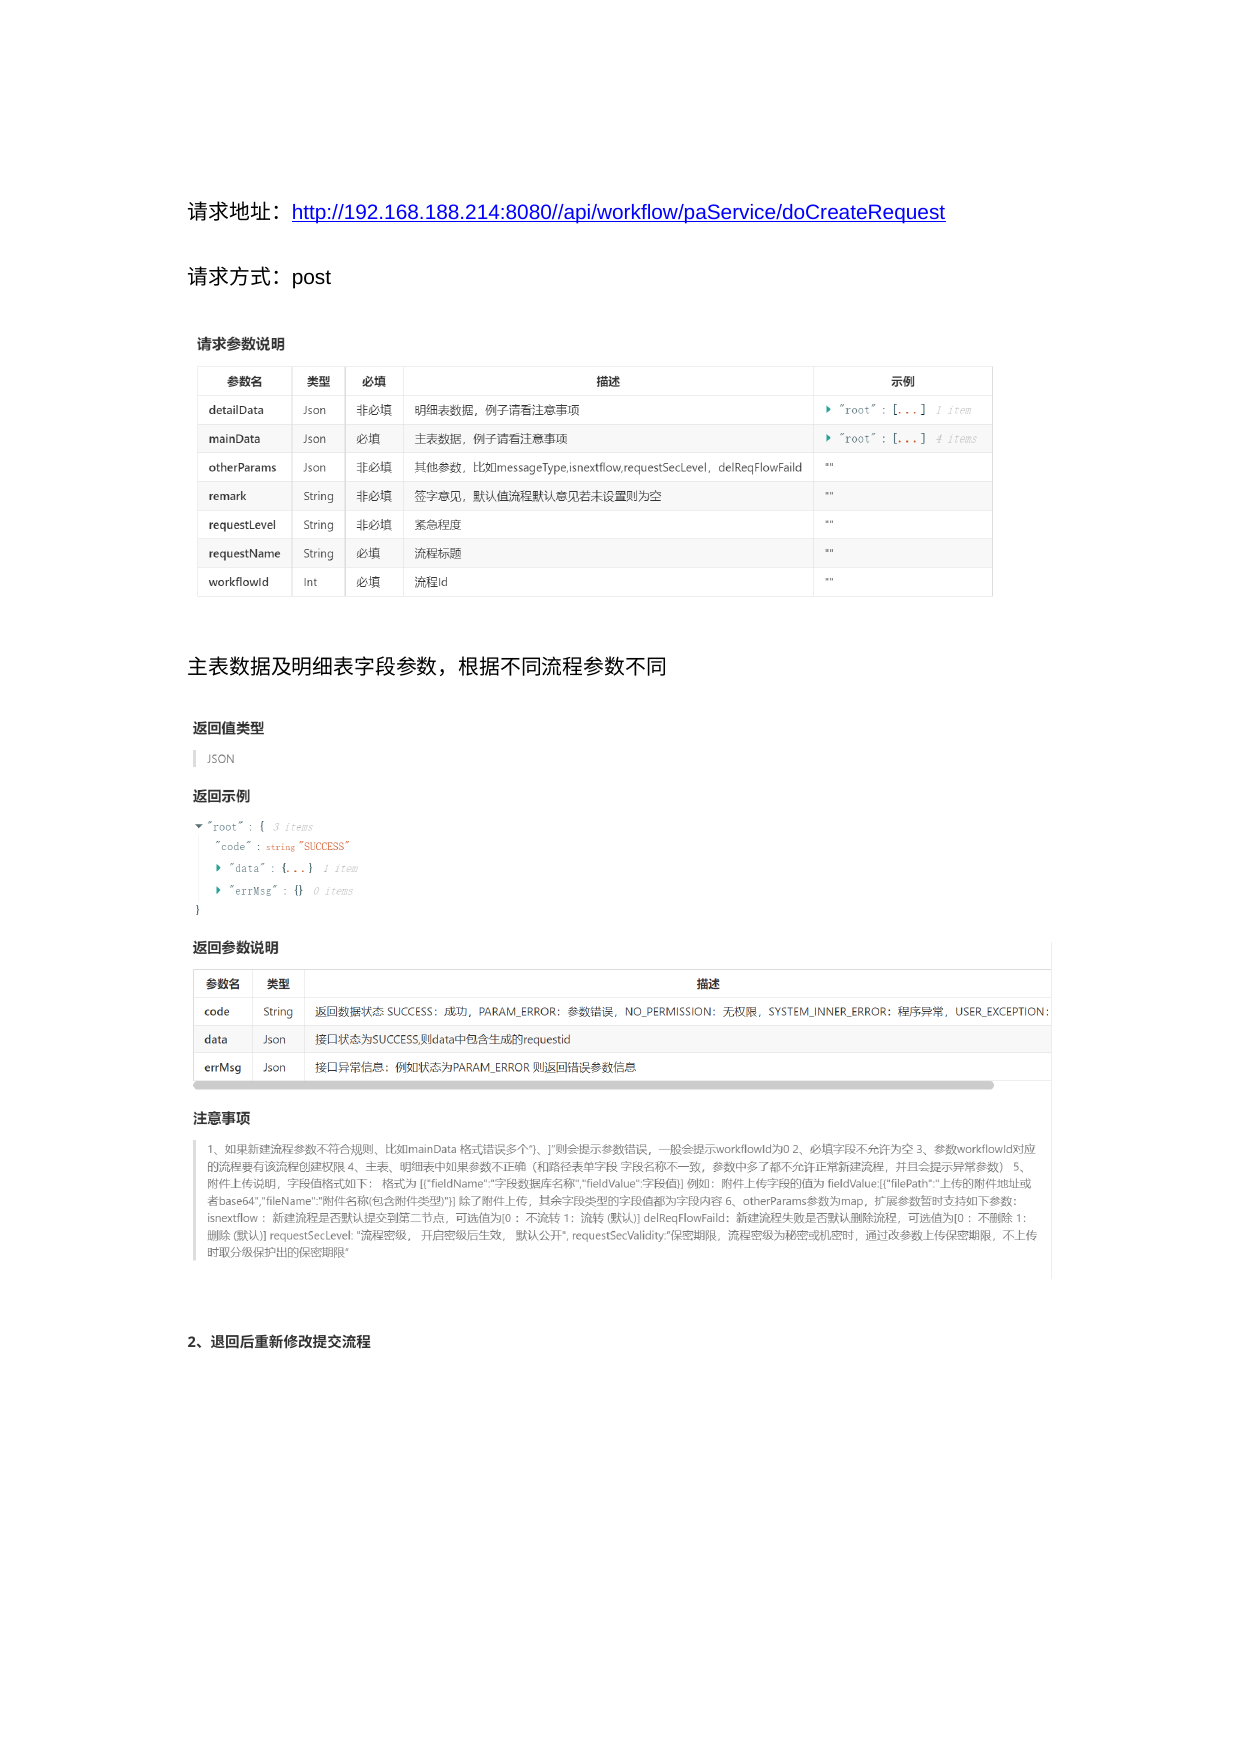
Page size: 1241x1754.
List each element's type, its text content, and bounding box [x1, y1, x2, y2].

text 请求地址：http://192.168.188.214:8080//api/workflow/paService/doCreateRequest [187, 194, 1053, 227]
subtitle 2、退回后重新修改提交流程 [187, 1324, 1053, 1357]
text 主表数据及明细表字段参数，根据不同流程参数不同 [187, 649, 1053, 682]
picture [187, 324, 1052, 609]
picture [187, 714, 1052, 1279]
text 请求方式：post [187, 259, 1053, 292]
